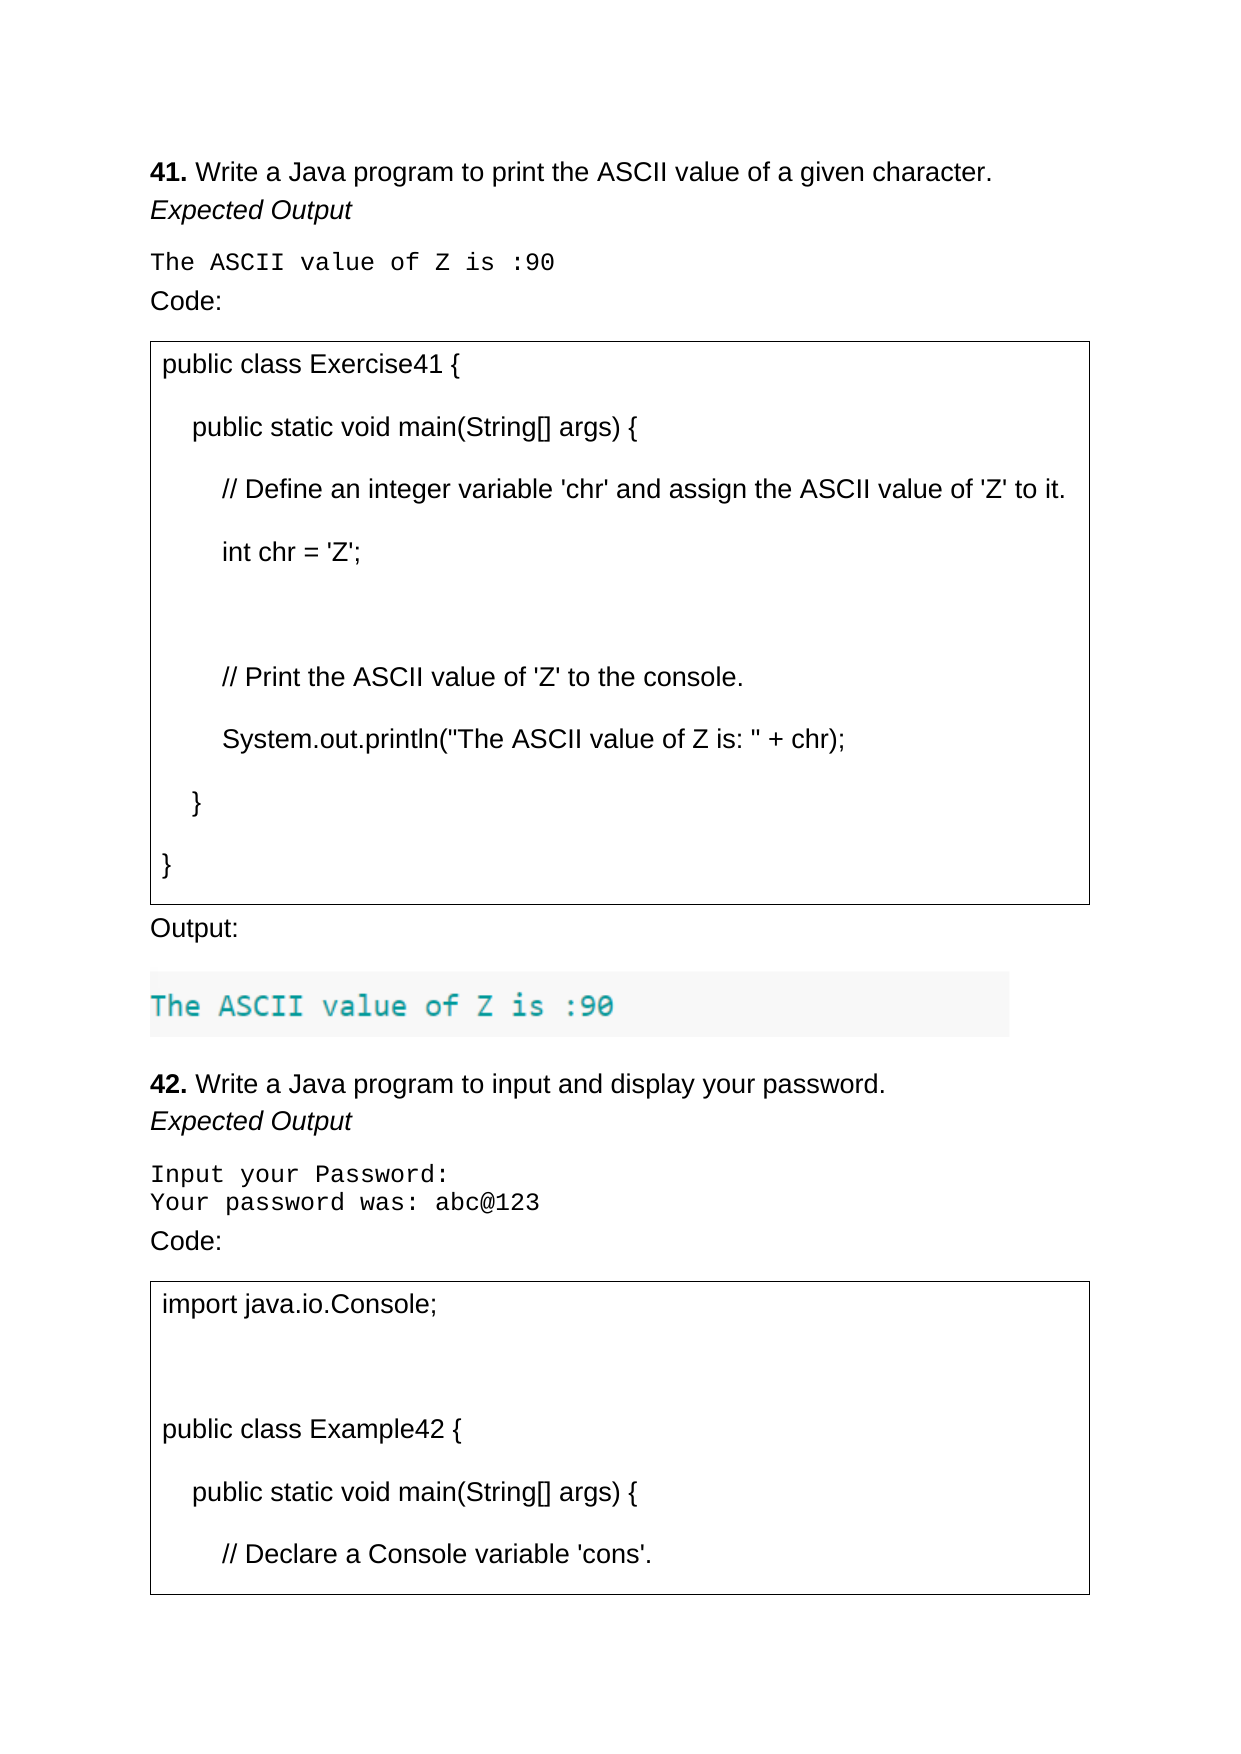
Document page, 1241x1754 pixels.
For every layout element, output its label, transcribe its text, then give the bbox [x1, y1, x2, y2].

text 42. Write a Java program to input and display your password. Expected Output [150, 1062, 1090, 1137]
text Your password was: abc@123 [150, 1190, 1090, 1218]
text Code: [150, 1218, 1090, 1256]
table_header public class Exercise41 { public static void main(String[] args) { // Define an integer variable 'chr' and assign the ASCII value of 'Z' to it. int chr = 'Z'; // Print the ASCII value of 'Z' to the console. System.out.println("The ASCII value of Z is: " + chr); } } [151, 342, 1089, 904]
picture [150, 967, 1010, 1037]
text The ASCII value of Z is :90 [150, 250, 1090, 278]
text Output: [150, 905, 1090, 943]
text Input your Password: [150, 1162, 1090, 1190]
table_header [151, 1282, 1089, 1594]
text 41. Write a Java program to print the ASCII value of a given character. Expected Output [150, 150, 1090, 225]
text Code: [150, 278, 1090, 316]
